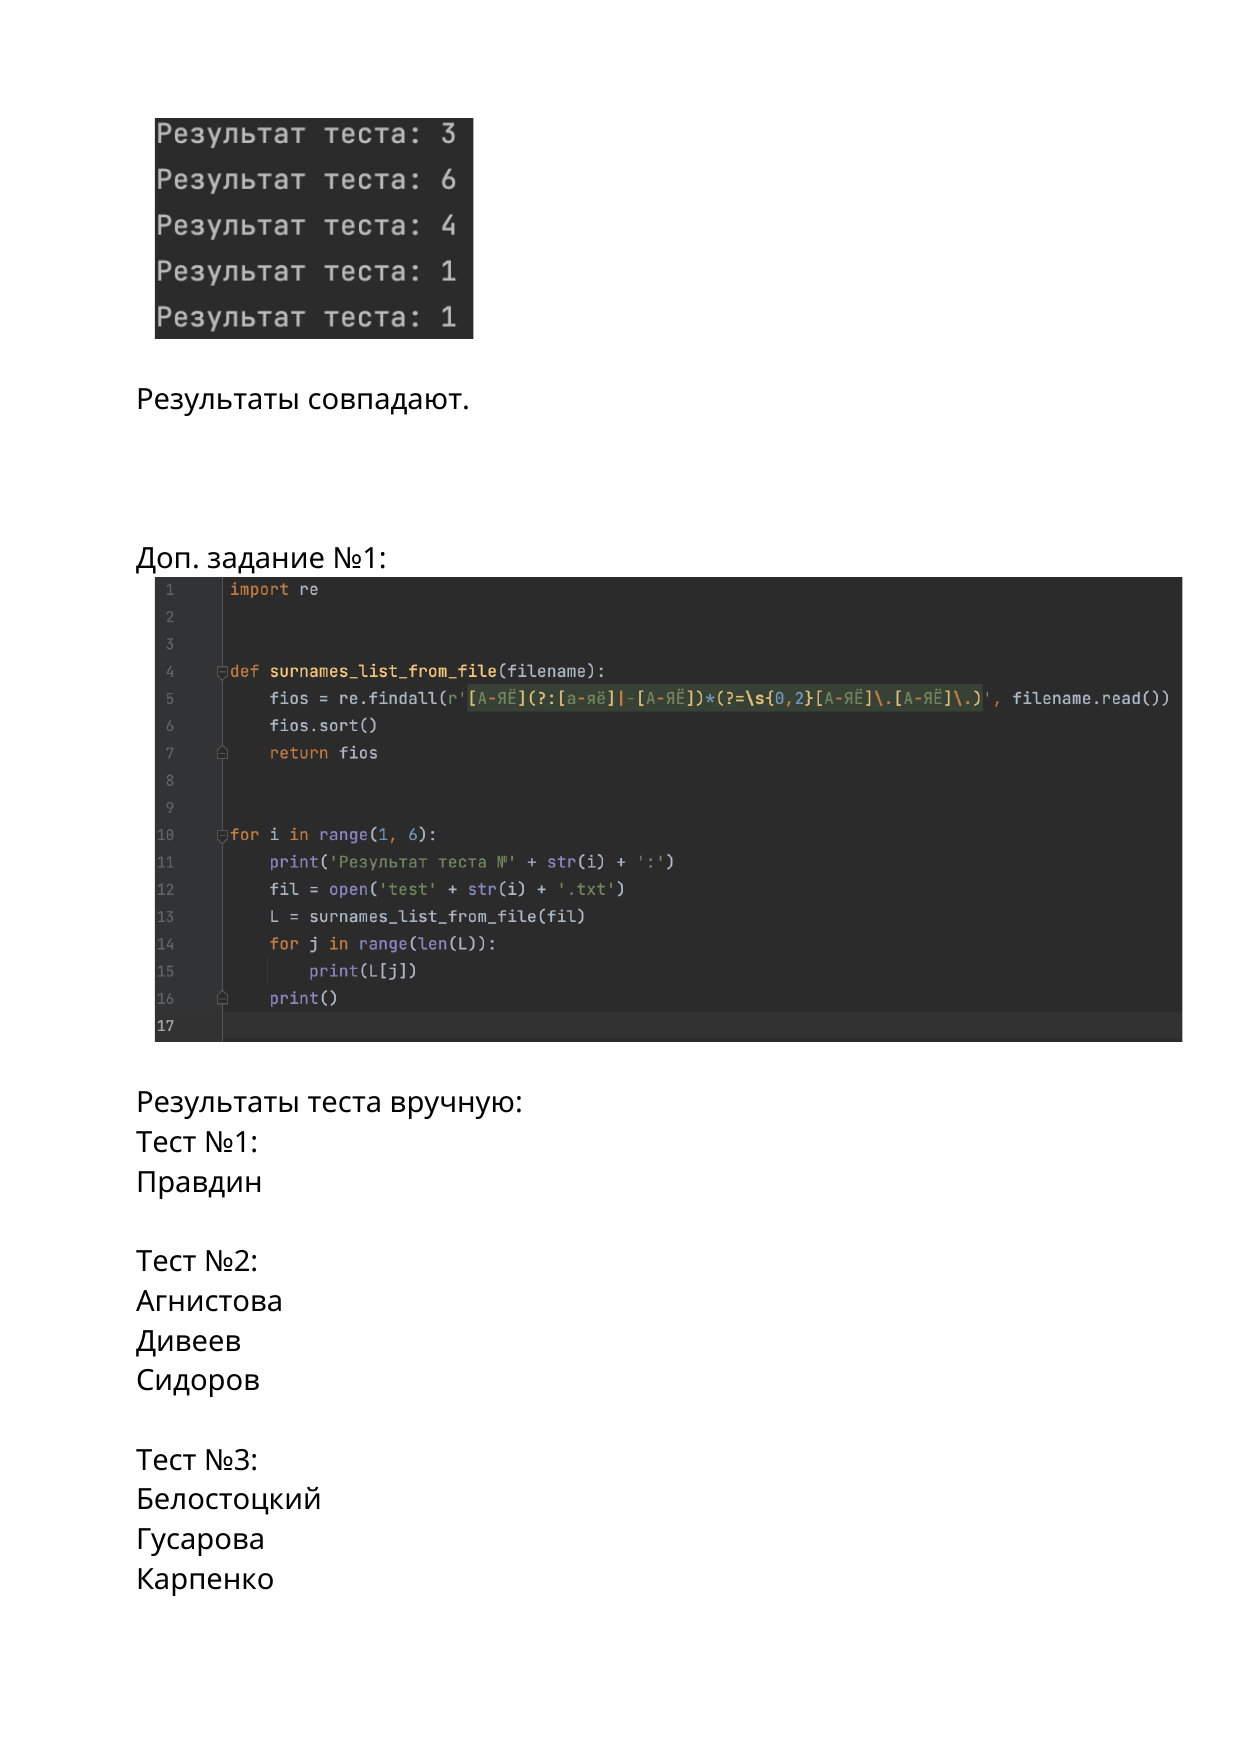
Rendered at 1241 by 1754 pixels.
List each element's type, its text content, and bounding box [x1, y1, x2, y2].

text Дивеев [136, 1320, 1163, 1359]
text Тест №2: [136, 1240, 1163, 1280]
text Тест №3: [136, 1439, 1163, 1478]
text Агнистова [136, 1280, 1163, 1320]
picture [154, 577, 1183, 1042]
text Гусарова [136, 1518, 1163, 1558]
text Результаты теста вручную: [136, 1082, 1163, 1121]
text Тест №1: [136, 1121, 1163, 1161]
text Сидоров [136, 1359, 1163, 1399]
text Карпенко [136, 1558, 1163, 1598]
text Правдин [136, 1161, 1163, 1201]
text Доп. задание №1: [136, 537, 1163, 577]
text Белостоцкий [136, 1478, 1163, 1518]
text Результаты совпадают. [136, 379, 1163, 418]
picture [154, 118, 474, 339]
